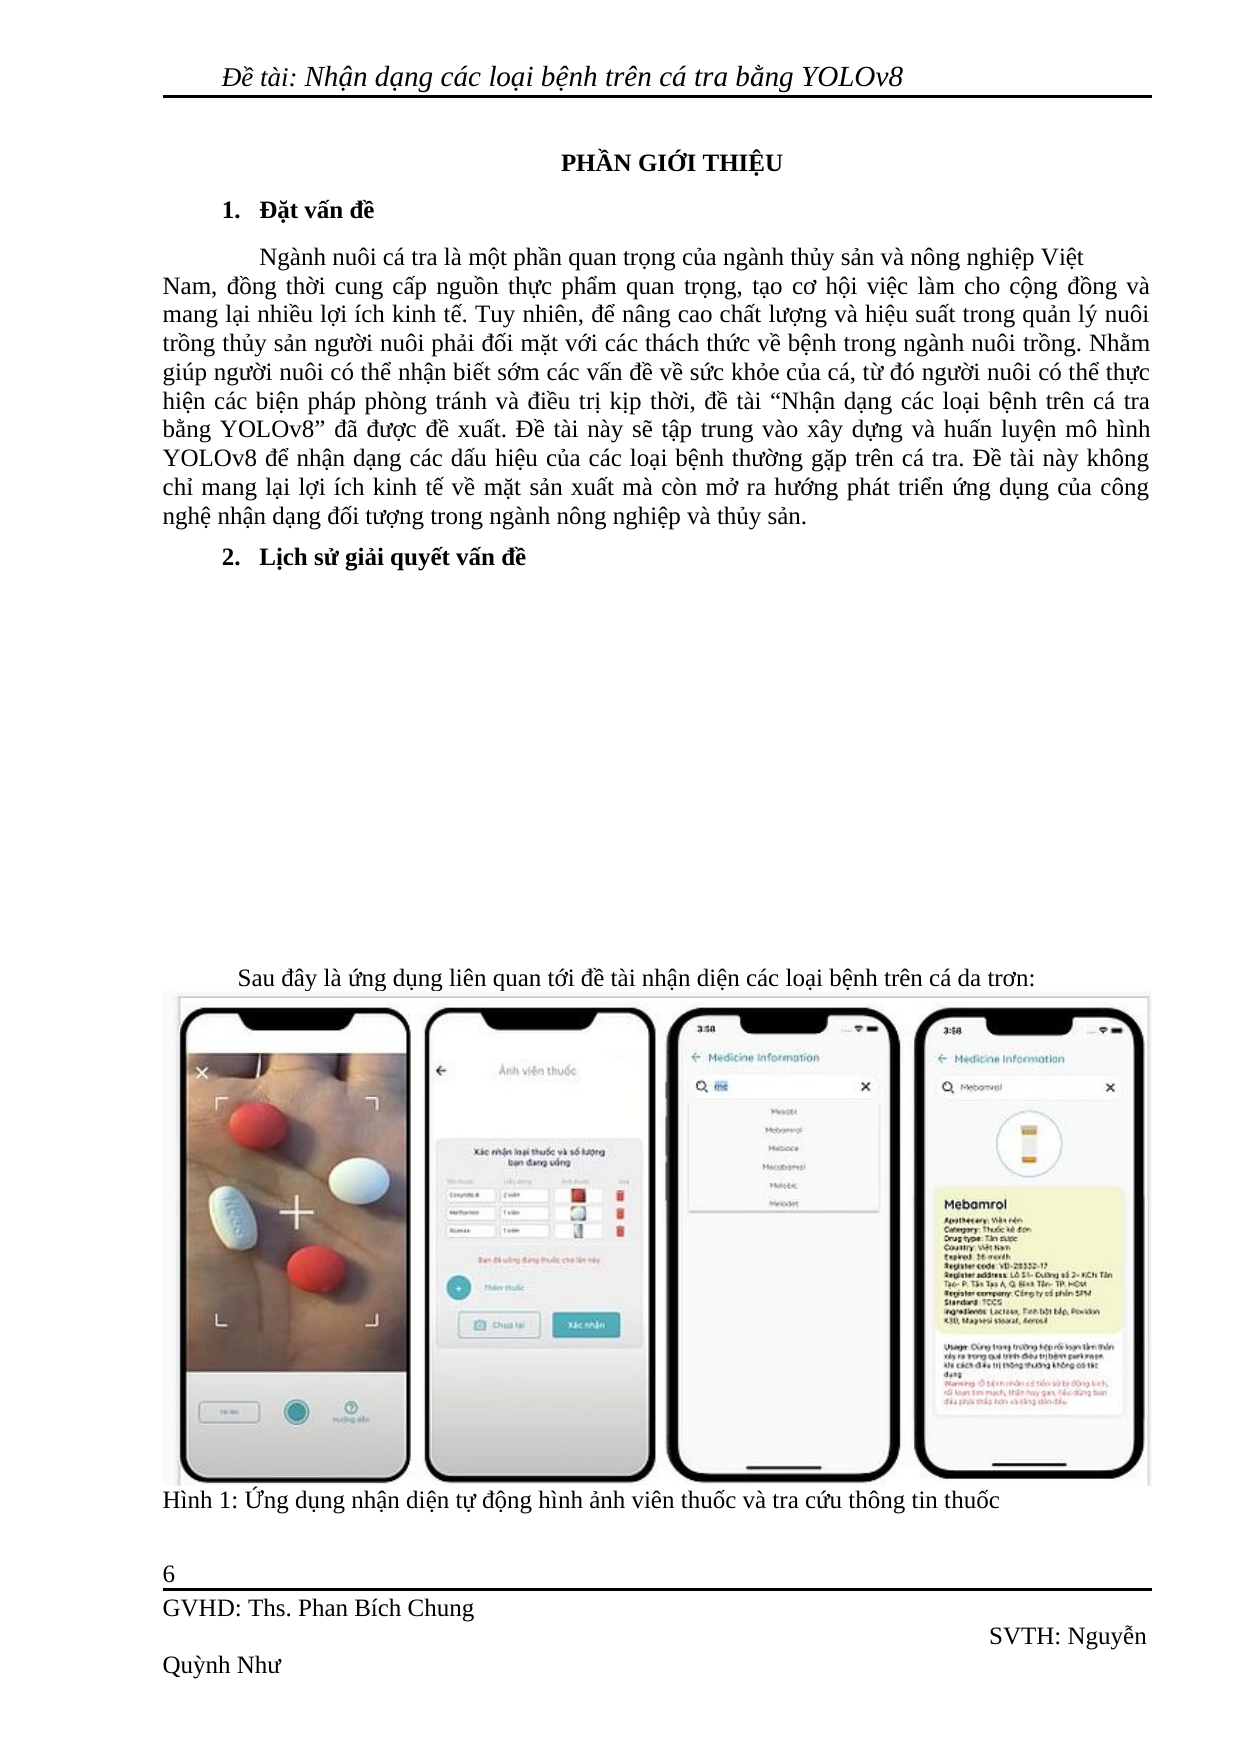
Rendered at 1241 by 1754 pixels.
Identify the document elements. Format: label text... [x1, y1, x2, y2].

subtitle Đặt vấn đề [222, 195, 1122, 224]
text Sau đây là ứng dụng liên quan tới đề tài nhận diện các loại bệnh trên cá da trơn: [162, 963, 1152, 991]
text Ngành nuôi cá tra là một phần quan trọng của ngành thủy sản và nông nghiệp Việt [259, 242, 1152, 271]
text Nam, đồng thời cung cấp nguồn thực phẩm quan trọng, tạo cơ hội việc làm cho cộng đồng và mang lại nhiều lợi ích kinh tế. Tuy nhiên, để nâng cao chất lượng và hiệu suất trong quản lý nuôi trồng thủy sản người nuôi phải đối mặt với các thách thức về bệnh trong ngành nuôi trồng. Nhằm giúp người nuôi có thể nhận biết sớm các vấn đề về sức khỏe của cá, từ đó người nuôi có thể thực hiện các biện pháp phòng tránh và điều trị kịp thời, đề tài “Nhận dạng các loại bệnh trên cá tra bằng YOLOv8” đã được đề xuất. Đề tài này sẽ tập trung vào xây dựng và huấn luyện mô hình YOLOv8 để nhận dạng các dấu hiệu của các loại bệnh thường gặp trên cá tra. Đề tài này không chỉ mang lại lợi ích kinh tế về mặt sản xuất mà còn mở ra hướng phát triển ứng dụng của công nghệ nhận dạng đối tượng trong ngành nông nghiệp và thủy sản. [162, 271, 1152, 529]
subtitle Lịch sử giải quyết vấn đề [222, 542, 1122, 571]
subtitle PHẦN GIỚI THIỆU [162, 148, 1122, 177]
picture [162, 991, 1152, 1486]
text Hình 1: Ứng dụng nhận diện tự động hình ảnh viên thuốc và tra cứu thông tin thuốc [162, 1486, 1152, 1514]
